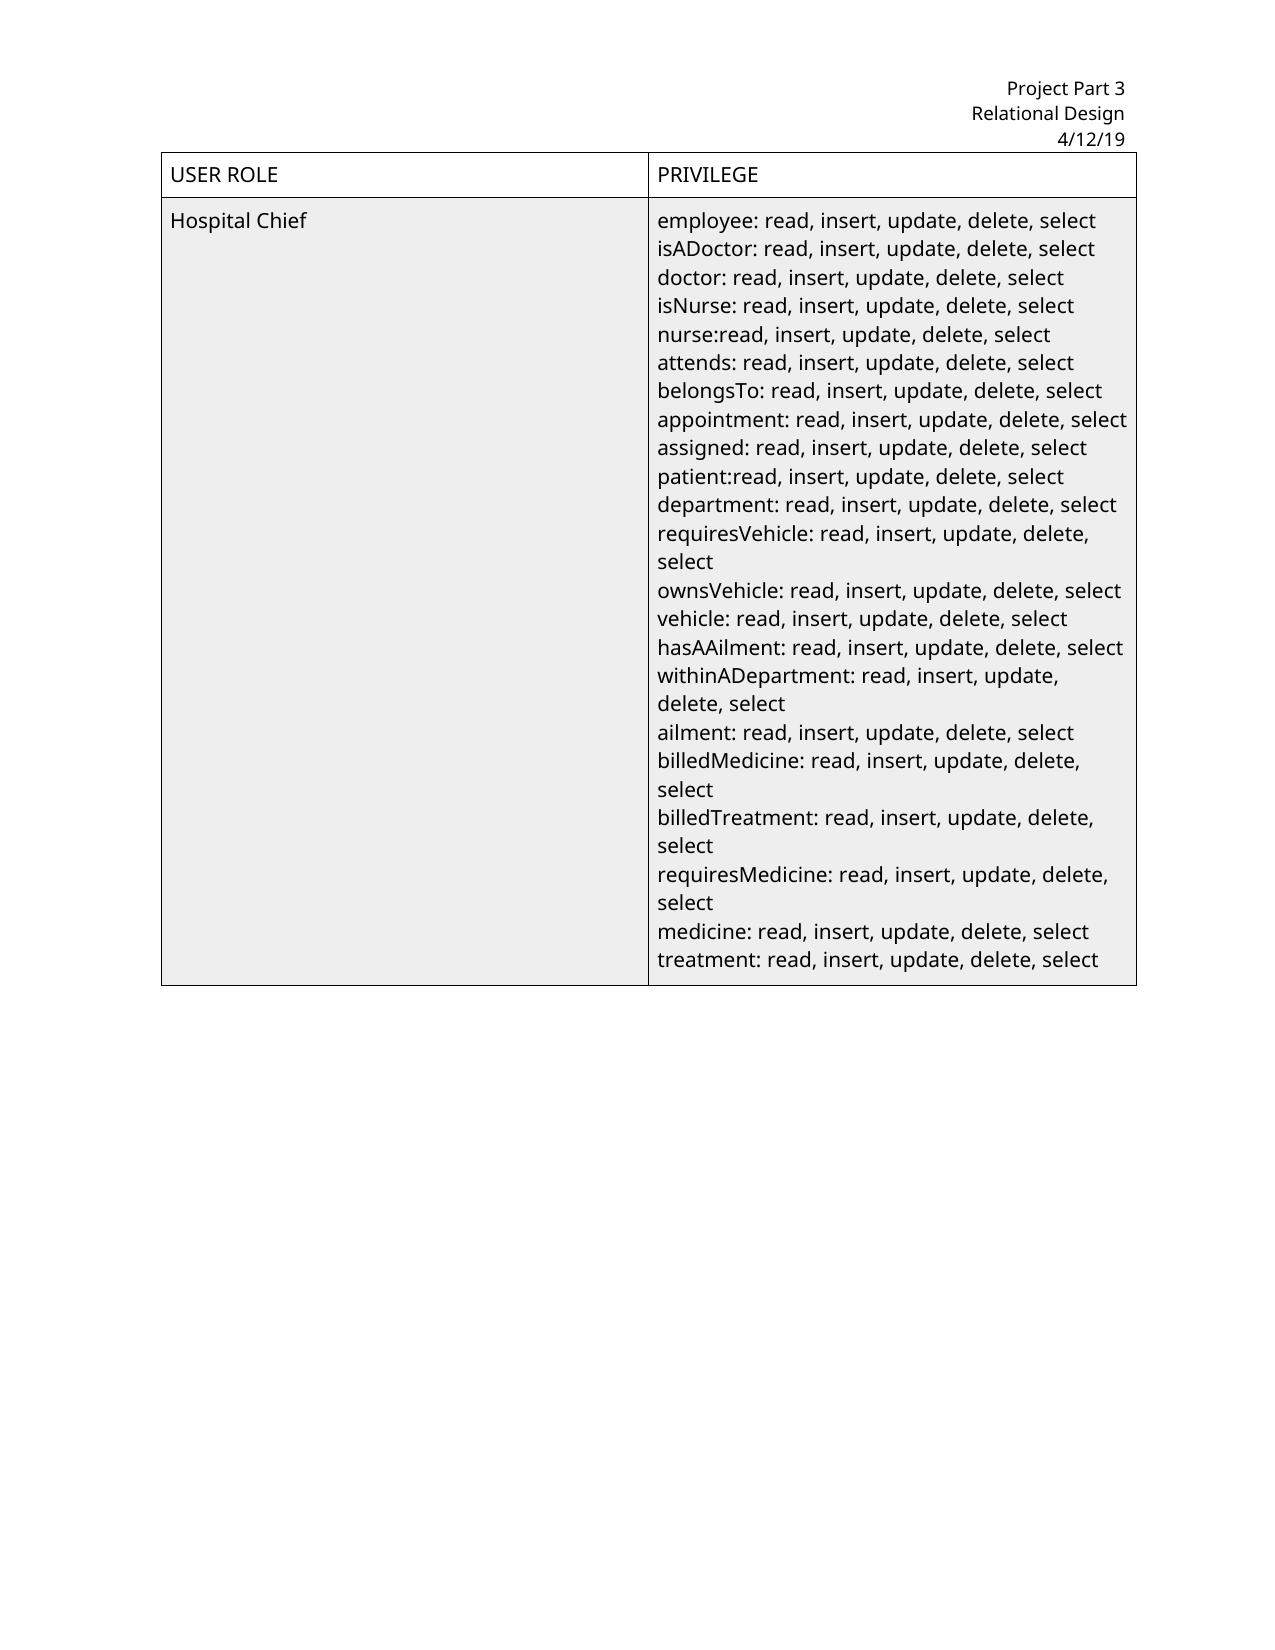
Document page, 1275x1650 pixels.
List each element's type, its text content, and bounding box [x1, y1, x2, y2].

table_header PRIVILEGE [649, 153, 1136, 197]
table_cell employee: read, insert, update, delete, select isADoctor: read, insert, update, delete, select doctor: read, insert, update, delete, select isNurse: read, insert, update, delete, select nurse:read, insert, update, delete, select attends: read, insert, update, delete, select belongsTo: read, insert, update, delete, select appointment: read, insert, update, delete, select assigned: read, insert, update, delete, select patient:read, insert, update, delete, select department: read, insert, update, delete, select requiresVehicle: read, insert, update, delete, select ownsVehicle: read, insert, update, delete, select vehicle: read, insert, update, delete, select hasAAilment: read, insert, update, delete, select withinADepartment: read, insert, update, delete, select ailment: read, insert, update, delete, select billedMedicine: read, insert, update, delete, select billedTreatment: read, insert, update, delete, select requiresMedicine: read, insert, update, delete, select medicine: read, insert, update, delete, select treatment: read, insert, update, delete, select [649, 198, 1136, 985]
table_cell Hospital Chief [162, 198, 648, 985]
table_header USER ROLE [162, 153, 648, 197]
